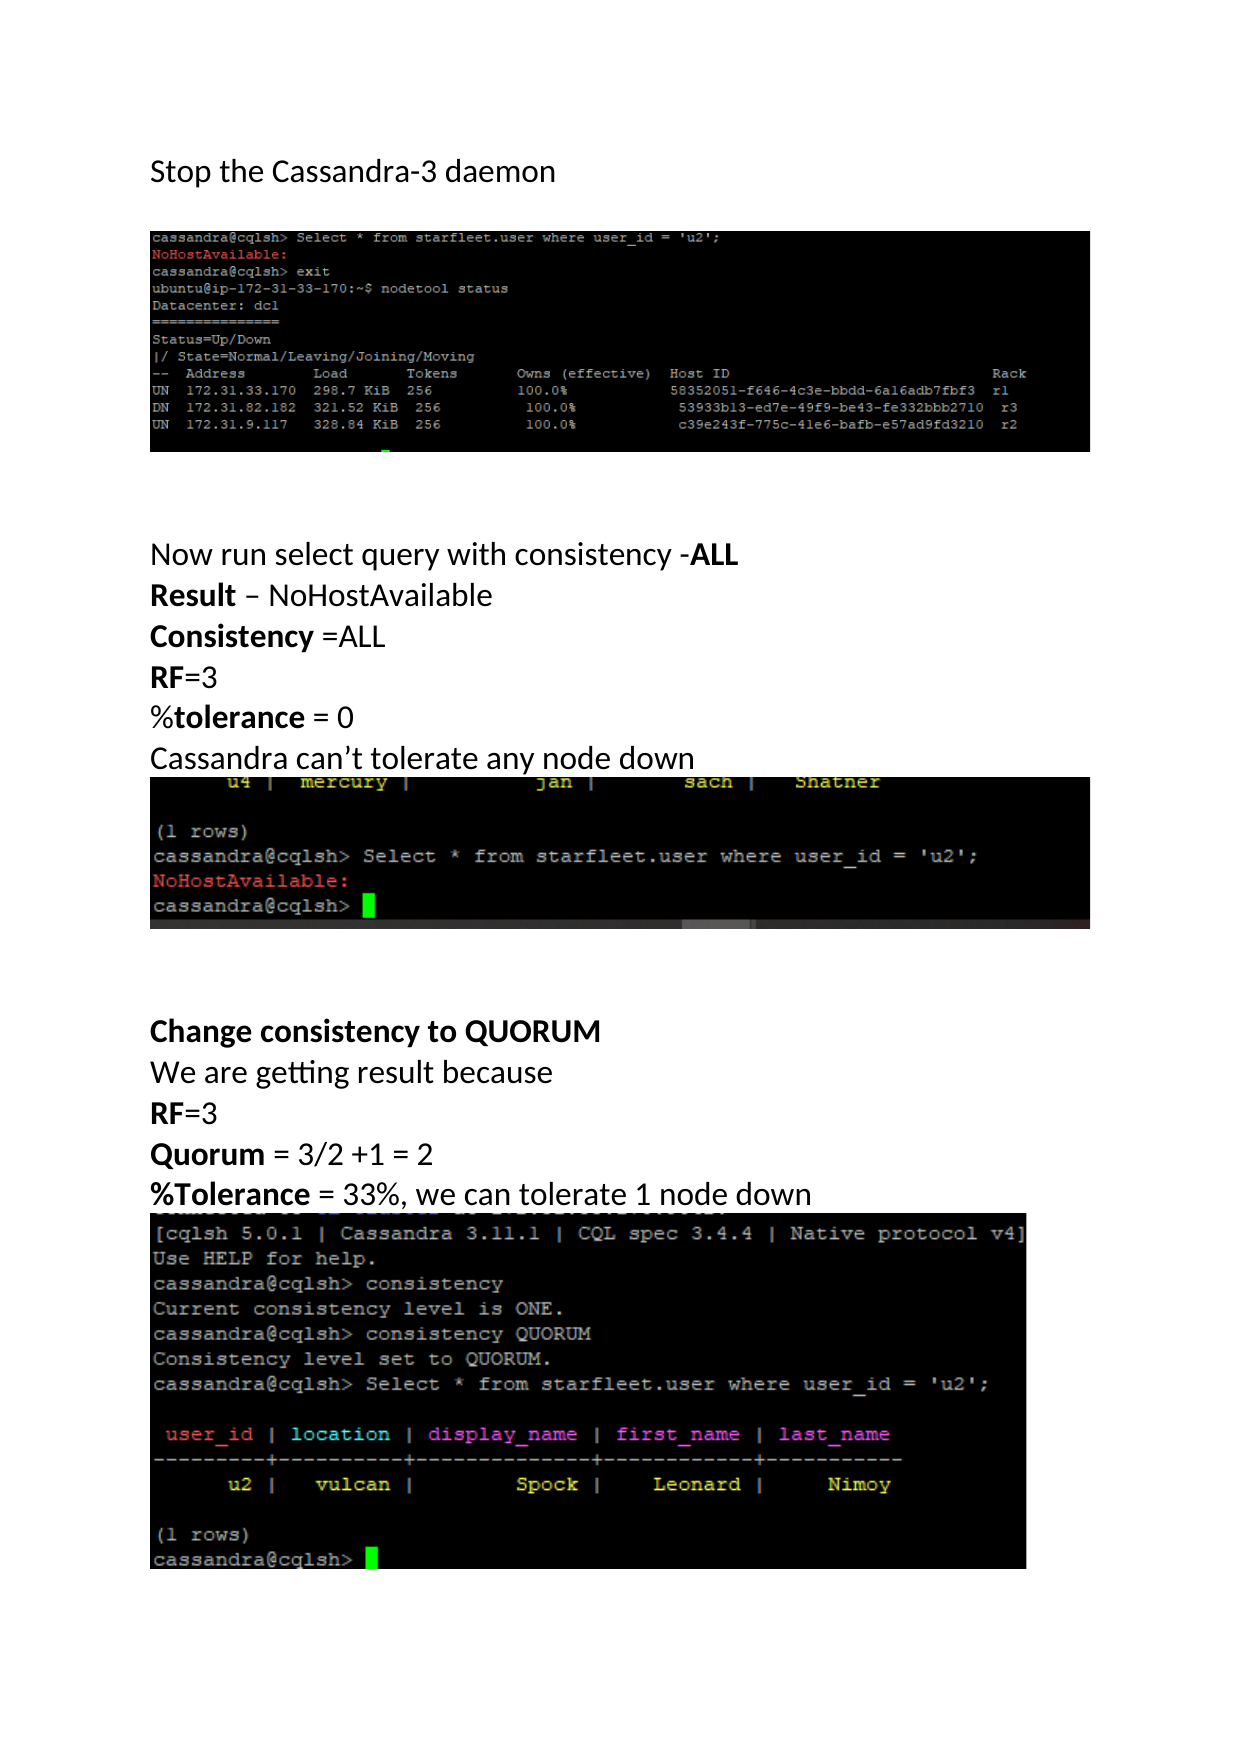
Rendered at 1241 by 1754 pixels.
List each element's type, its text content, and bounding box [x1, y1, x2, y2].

text Quorum = 3/2 +1 = 2 [150, 1132, 1090, 1173]
text Change consistency to QUORUM [150, 1010, 1090, 1051]
text Now run select query with consistency -ALL [150, 533, 1090, 574]
text We are getting result because [150, 1051, 1090, 1092]
text Cassandra can’t tolerate any node down [150, 737, 1090, 777]
text Stop the Cassandra-3 daemon [150, 150, 1090, 191]
text %tolerance = 0 [150, 696, 1090, 737]
text Consistency =ALL [150, 615, 1090, 656]
picture [150, 777, 1091, 929]
picture [150, 231, 1091, 452]
text RF=3 [150, 1092, 1090, 1132]
text Result – NoHostAvailable [150, 574, 1090, 615]
text RF=3 [150, 656, 1090, 696]
picture [150, 1213, 1027, 1569]
text %Tolerance = 33%, we can tolerate 1 node down [150, 1173, 1090, 1214]
